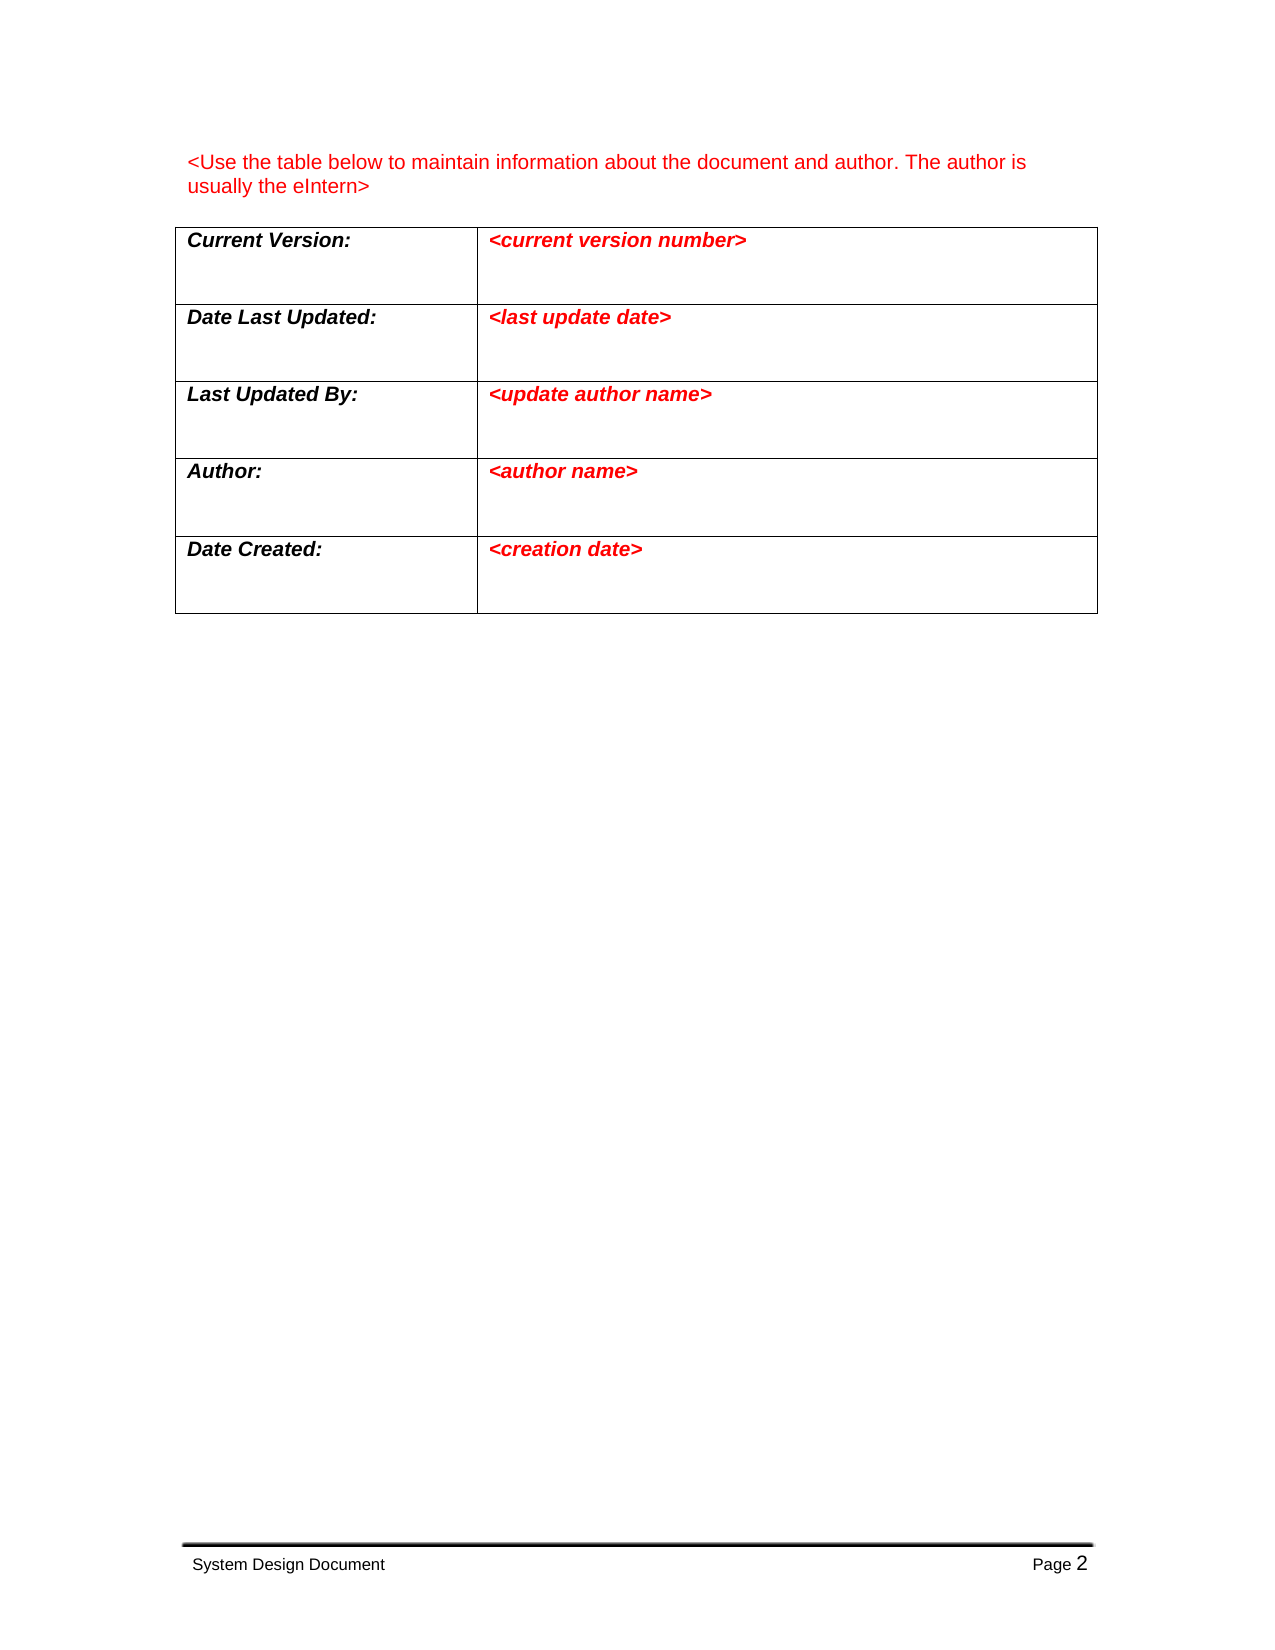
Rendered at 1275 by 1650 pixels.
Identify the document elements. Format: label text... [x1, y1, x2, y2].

table_header Current Version: [176, 228, 477, 304]
table_cell Author: [176, 459, 477, 536]
table_cell Last Updated By: [176, 382, 477, 458]
text <Use the table below to maintain information about the document and author. The author is usually the eIntern> [187, 150, 1087, 198]
table_cell Date Last Updated: [176, 305, 477, 381]
table_cell Date Created: [176, 537, 477, 613]
picture [181, 1542, 1096, 1547]
table_cell <author name> [478, 459, 1097, 536]
table_header <current version number> [478, 228, 1097, 304]
table_cell <update author name> [478, 382, 1097, 458]
table_cell <last update date> [478, 305, 1097, 381]
table_cell <creation date> [478, 537, 1097, 613]
